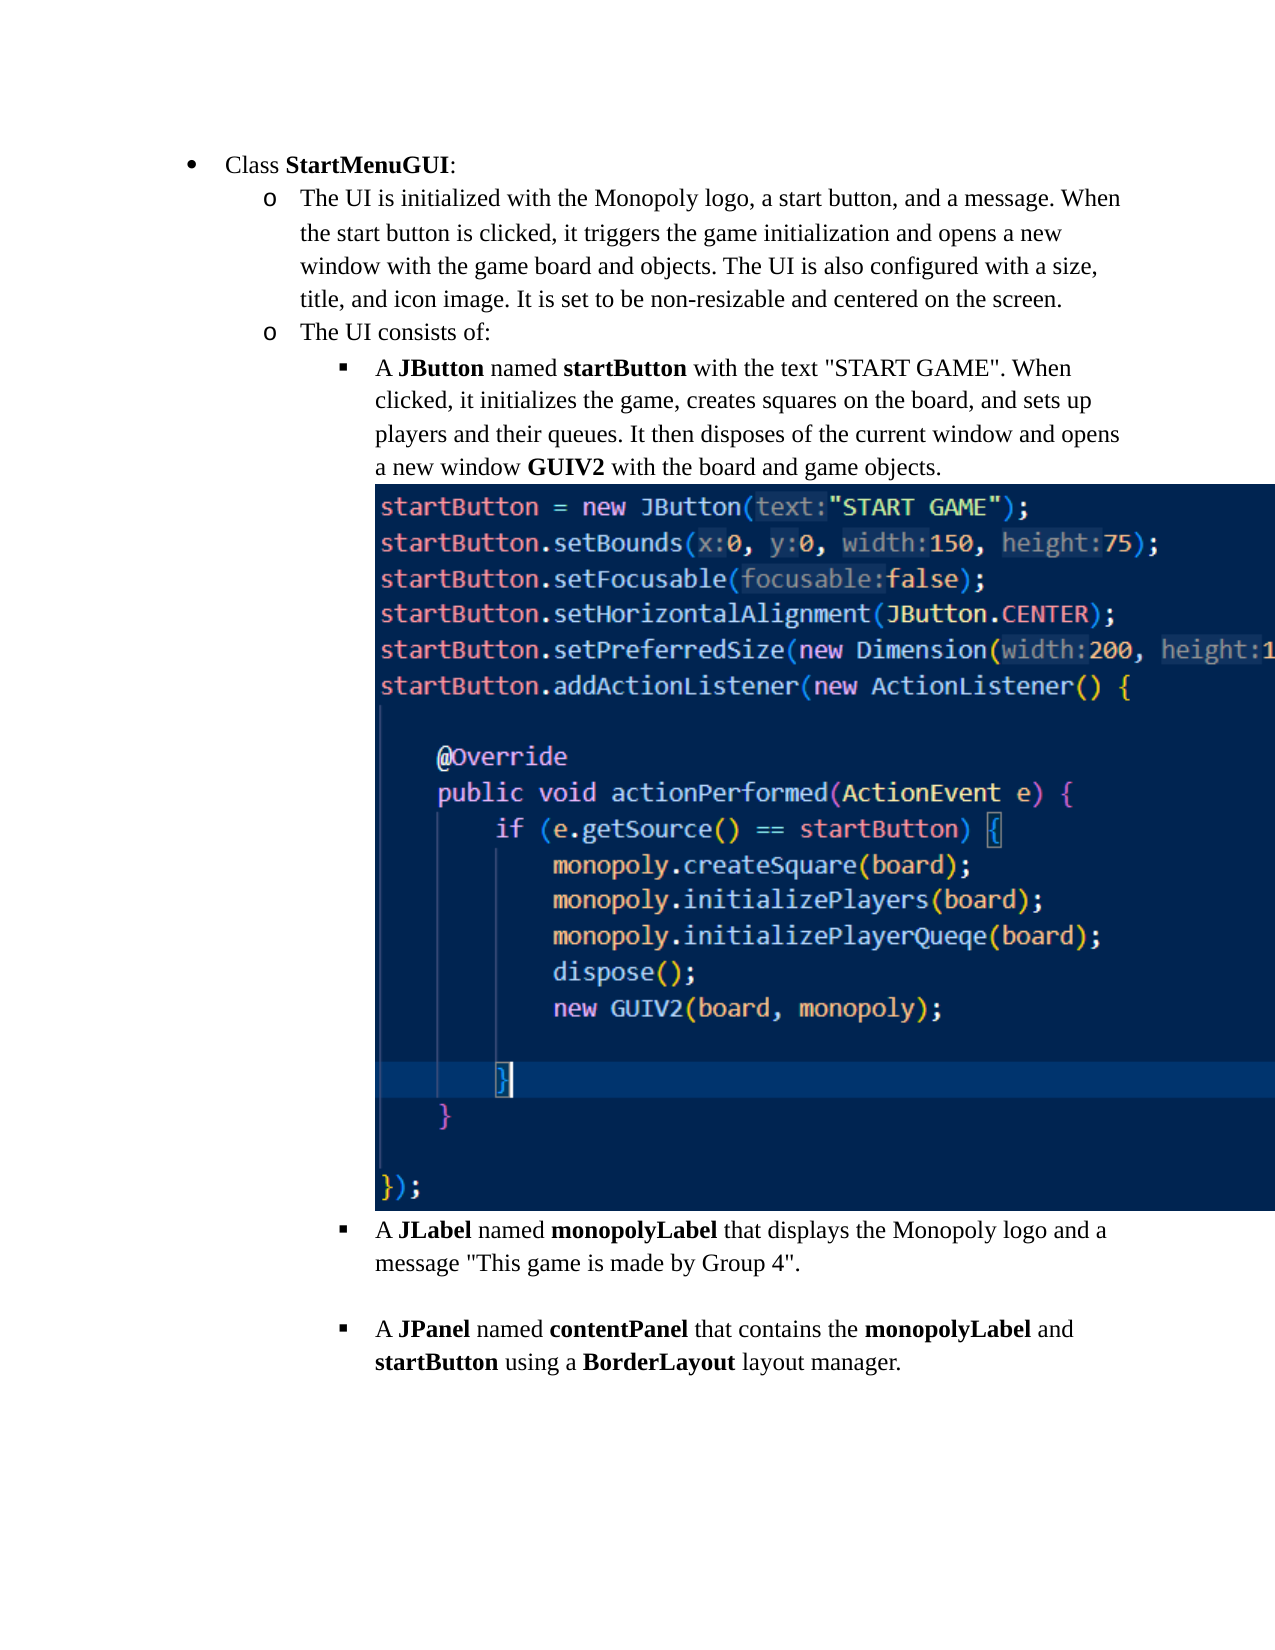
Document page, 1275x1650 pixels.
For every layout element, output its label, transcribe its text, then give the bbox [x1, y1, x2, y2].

list A JPanel named contentPanel that contains the monopolyLabel and startButton using a BorderLayout layout manager. [337, 1314, 1125, 1376]
list The UI consists of: [262, 317, 1125, 348]
list A JLabel named monopolyLabel that displays the Monopoly logo and a message "This game is made by Group 4". [337, 1215, 1125, 1277]
picture [375, 484, 1275, 1211]
list Class StartMenuGUI: [187, 150, 1125, 179]
list A JButton named startButton with the text "START GAME". When clicked, it initializes the game, creates squares on the board, and sets up players and their queues. It then disposes of the current window and opens a new window GUIV2 with the board and game objects. [337, 353, 1125, 480]
list The UI is initialized with the Monopoly logo, a start button, and a message. When the start button is clicked, it triggers the game initialization and opens a new window with the game board and objects. The UI is also configured with a size, title, and icon image. It is set to be non-resizable and centered on the screen. [262, 183, 1125, 313]
